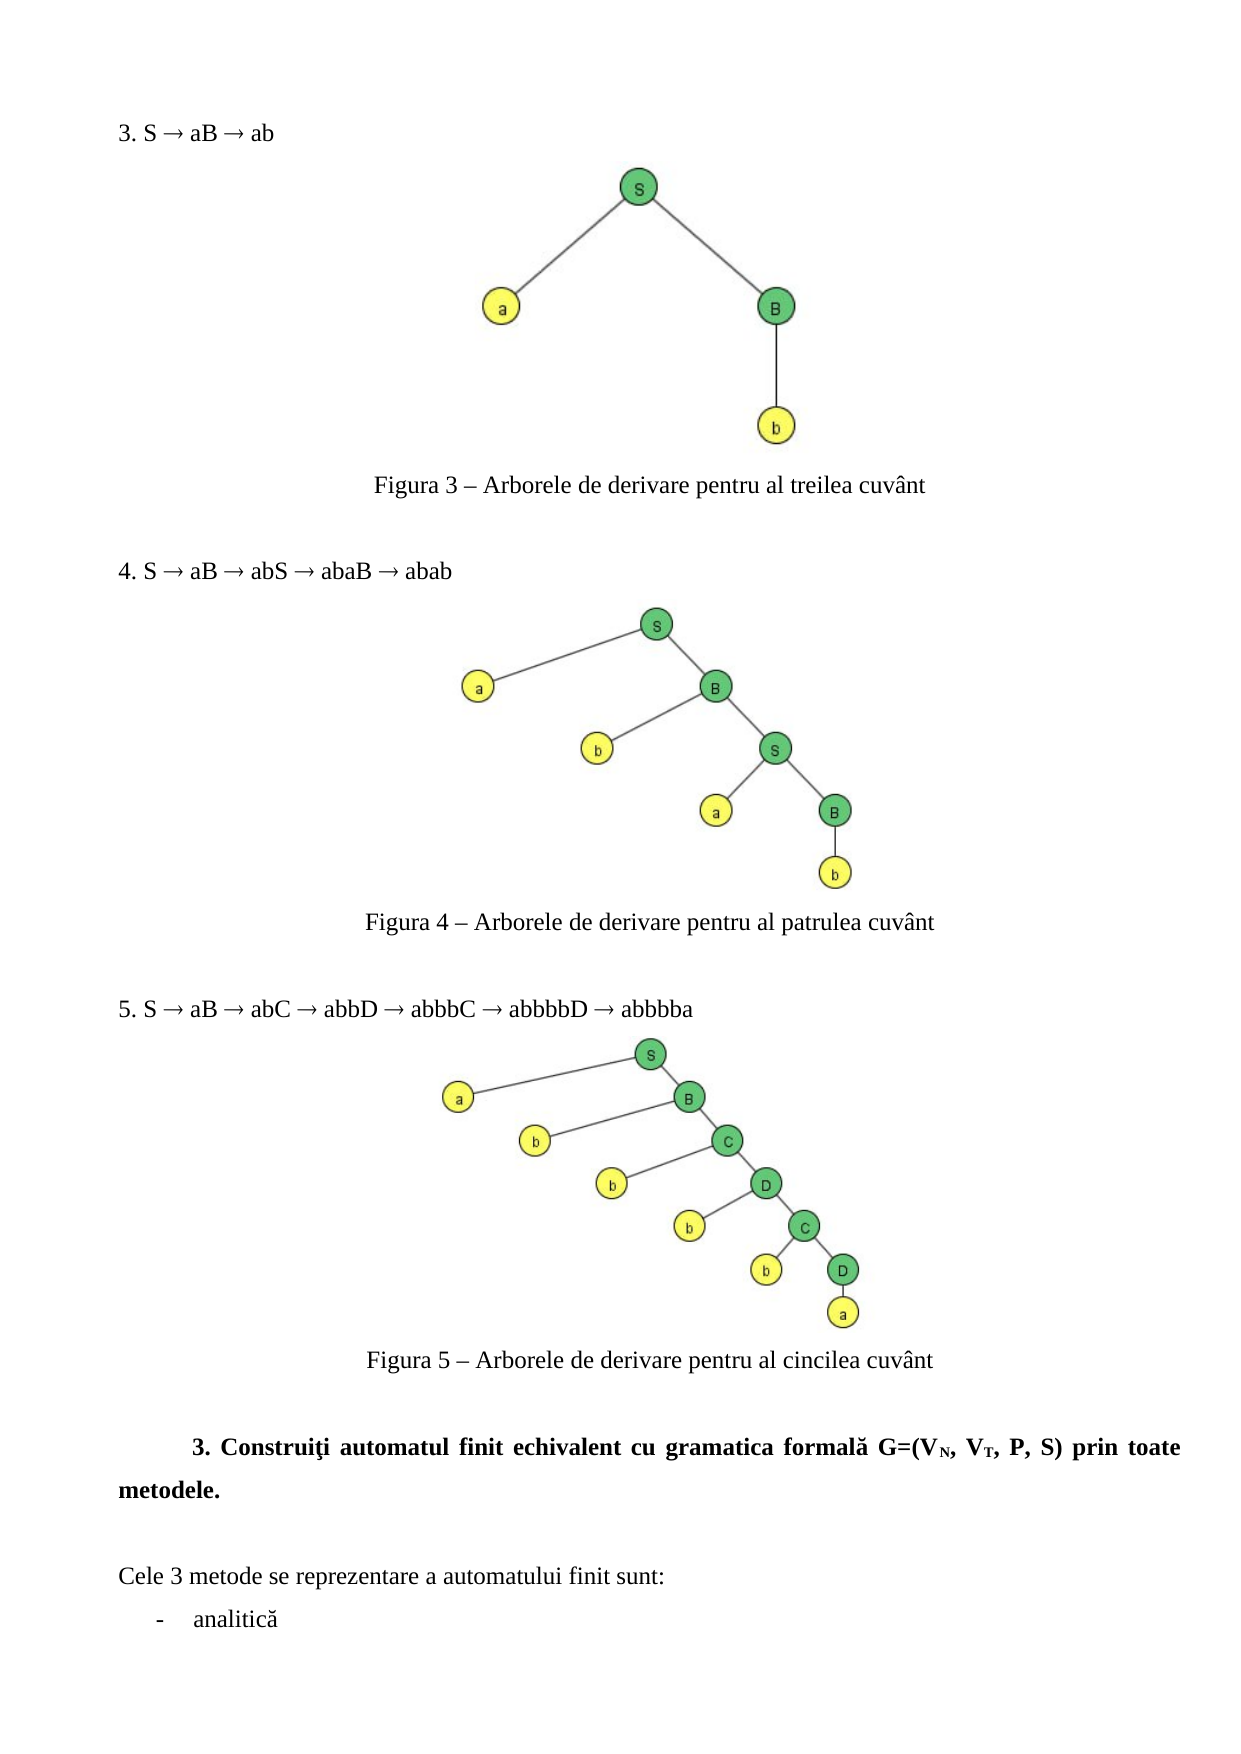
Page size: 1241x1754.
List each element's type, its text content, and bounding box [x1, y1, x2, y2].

text Cele 3 metode se reprezentare a automatului finit sunt: [118, 1561, 1181, 1590]
picture [474, 161, 825, 457]
text 5. S aB abC abbD abbbC abbbbD abbbba [118, 994, 1181, 1022]
text 3. Construiţi automatul finit echivalent cu gramatica formală G=(VN, VT, P, S) prin toate metodele. [118, 1432, 1181, 1503]
text 3. S aB ab [118, 118, 1181, 147]
text Figura 5 – Arborele de derivare pentru al cincilea cuvânt [118, 1345, 1181, 1374]
picture [424, 599, 875, 895]
text 4. S aB abS abaB abab [118, 556, 1181, 585]
text Figura 3 – Arborele de derivare pentru al treilea cuvânt [118, 470, 1181, 498]
list analitică [156, 1604, 1181, 1633]
text Figura 4 – Arborele de derivare pentru al patrulea cuvânt [118, 907, 1181, 936]
picture [422, 1036, 878, 1333]
